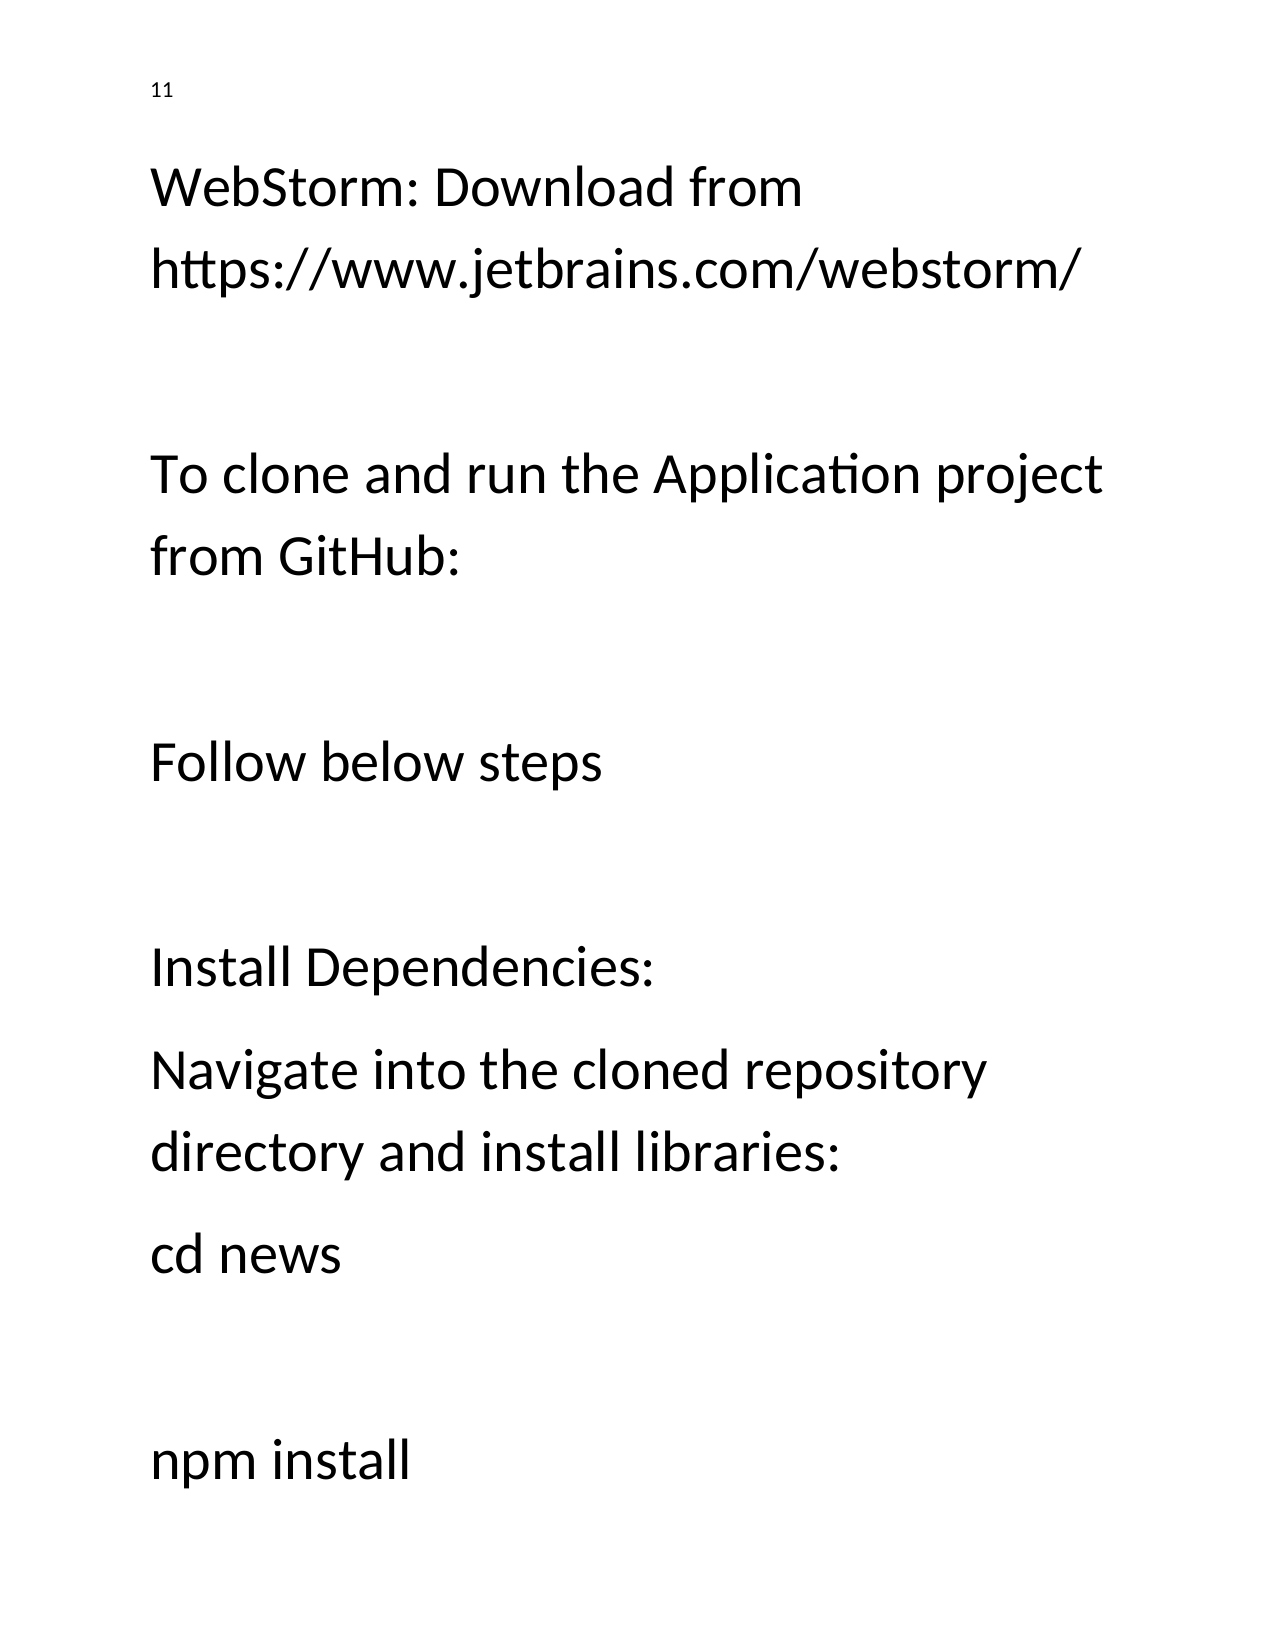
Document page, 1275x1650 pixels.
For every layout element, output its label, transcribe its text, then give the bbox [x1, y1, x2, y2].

text WebStorm: Download from https://www.jetbrains.com/webstorm/ [150, 150, 1125, 303]
text cd news [150, 1217, 1125, 1288]
text Install Dependencies: [150, 930, 1125, 1001]
text To clone and run the Application project from GitHub: [150, 437, 1125, 590]
text Navigate into the cloned repository directory and install libraries: [150, 1033, 1125, 1186]
text Follow below steps [150, 724, 1125, 796]
text npm install [150, 1423, 1125, 1494]
